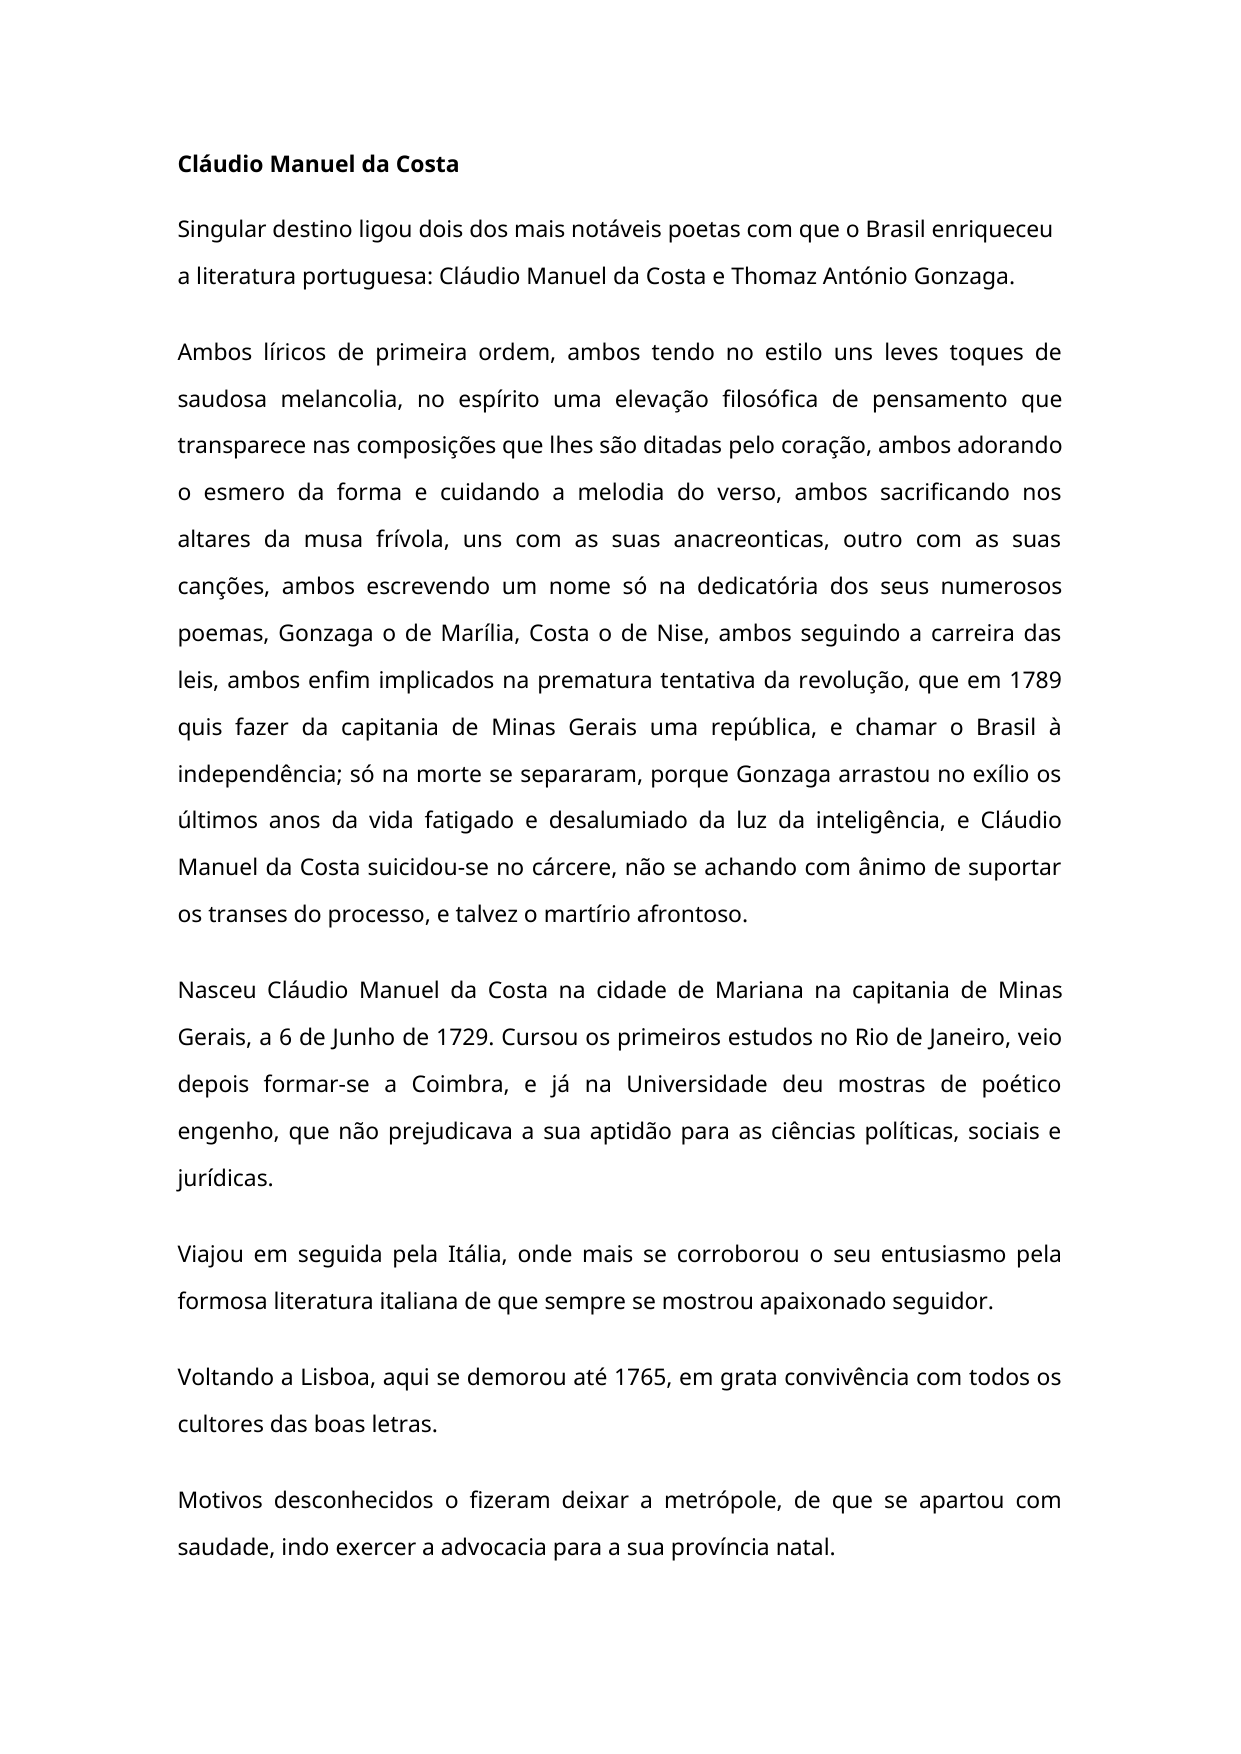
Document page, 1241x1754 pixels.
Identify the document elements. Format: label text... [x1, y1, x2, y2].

text Motivos desconhecidos o fizeram deixar a metrópole, de que se apartou com saudade, indo exercer a advocacia para a sua província natal. [177, 1483, 1063, 1562]
text Viajou em seguida pela Itália, onde mais se corroborou o seu entusiasmo pela formosa literatura italiana de que sempre se mostrou apaixonado seguidor. [177, 1238, 1063, 1316]
text Singular destino ligou dois dos mais notáveis poetas com que o Brasil enriqueceu a literatura portuguesa: Cláudio Manuel da Costa e Thomaz António Gonzaga. [177, 213, 1063, 291]
text Ambos líricos de primeira ordem, ambos tendo no estilo uns leves toques de saudosa melancolia, no espírito uma elevação filosófica de pensamento que transparece nas composições que lhes são ditadas pelo coração, ambos adorando o esmero da forma e cuidando a melodia do verso, ambos sacrificando nos altares da musa frívola, uns com as suas anacreonticas, outro com as suas canções, ambos escrevendo um nome só na dedicatória dos seus numerosos poemas, Gonzaga o de Marília, Costa o de Nise, ambos seguindo a carreira das leis, ambos enfim implicados na prematura tentativa da revolução, que em 1789 quis fazer da capitania de Minas Gerais uma república, e chamar o Brasil à independência; só na morte se separaram, porque Gonzaga arrastou no exílio os últimos anos da vida fatigado e desalumiado da luz da inteligência, e Cláudio Manuel da Costa suicidou-se no cárcere, não se achando com ânimo de suportar os transes do processo, e talvez o martírio afrontoso. [177, 336, 1063, 929]
text Nasceu Cláudio Manuel da Costa na cidade de Mariana na capitania de Minas Gerais, a 6 de Junho de 1729. Cursou os primeiros estudos no Rio de Janeiro, veio depois formar-se a Coimbra, e já na Universidade deu mostras de poético engenho, que não prejudicava a sua aptidão para as ciências políticas, sociais e jurídicas. [177, 974, 1063, 1193]
text Cláudio Manuel da Costa [177, 148, 1063, 179]
text Voltando a Lisboa, aqui se demorou até 1765, em grata convivência com todos os cultores das boas letras. [177, 1361, 1063, 1439]
